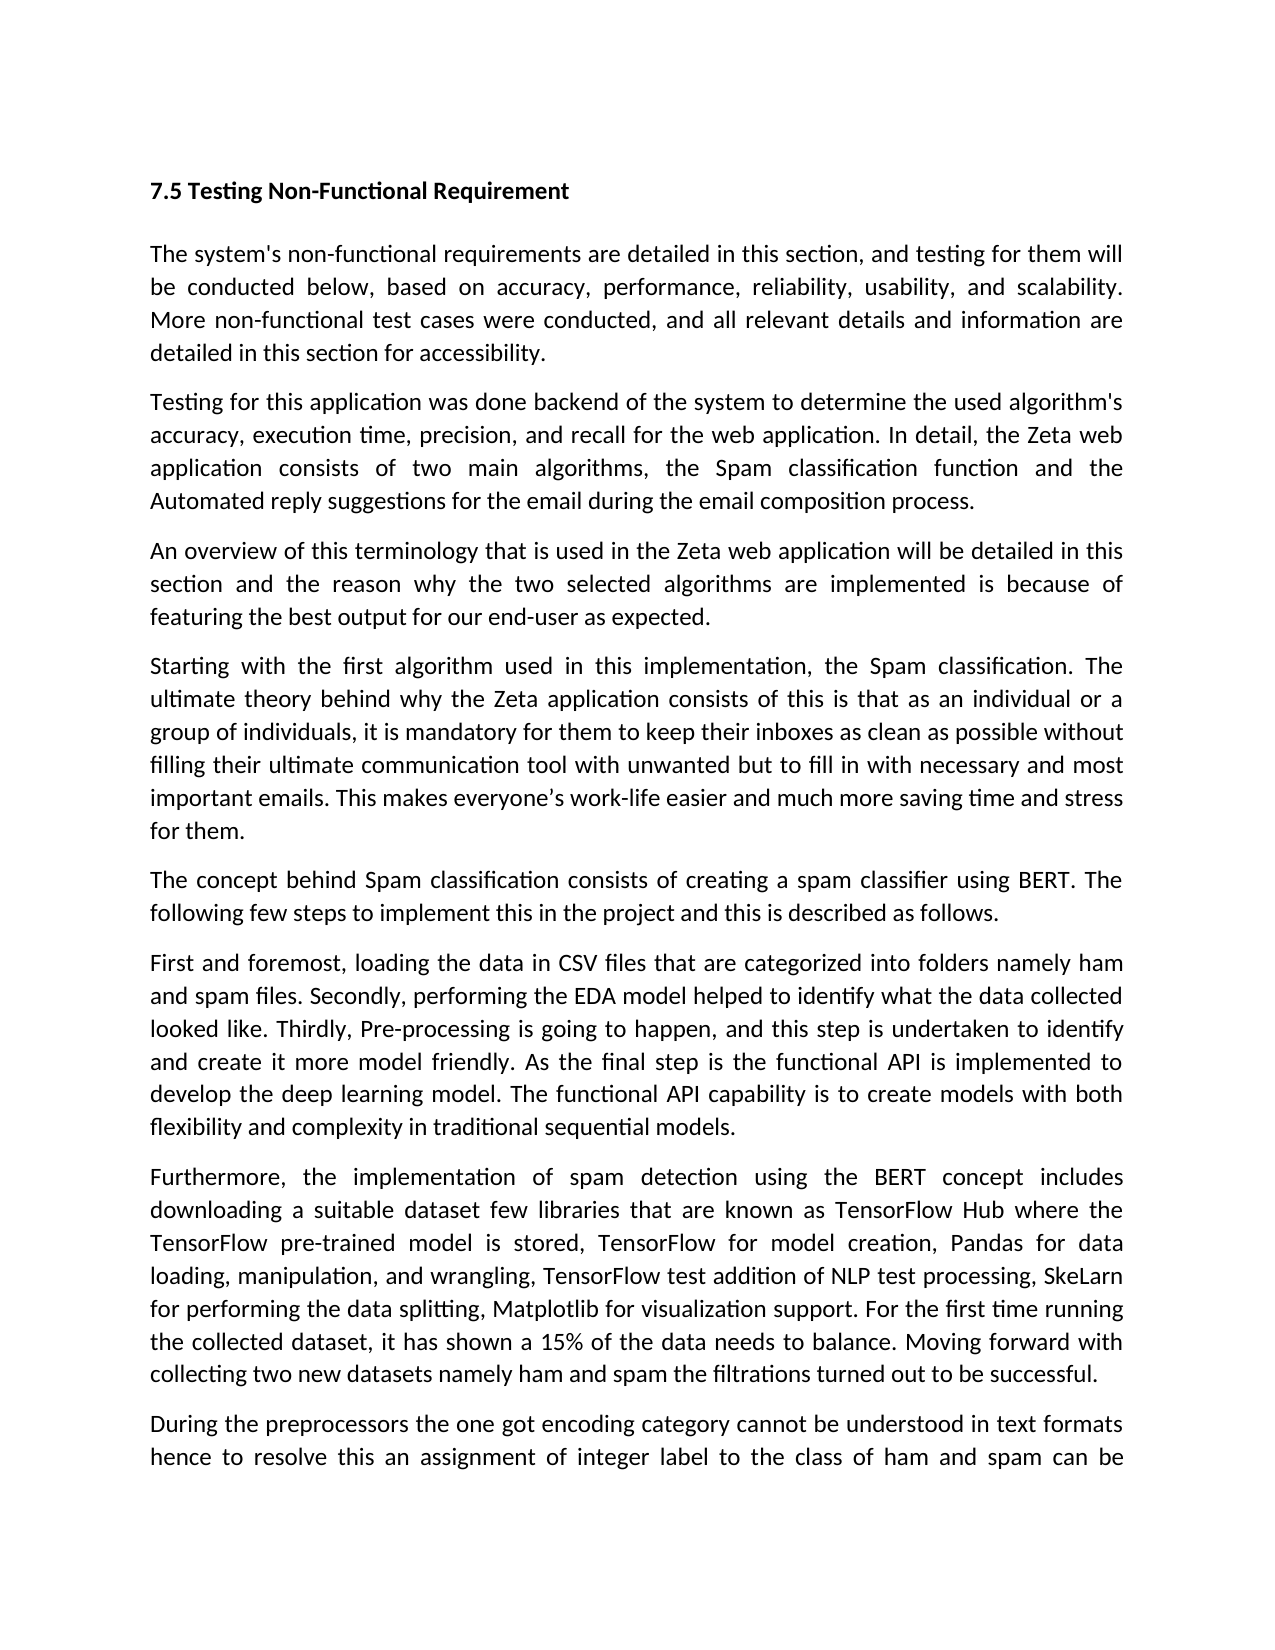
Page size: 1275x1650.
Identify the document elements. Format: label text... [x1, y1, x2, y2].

text The concept behind Spam classification consists of creating a spam classifier using BERT. The following few steps to implement this in the project and this is described as follows. [150, 864, 1125, 928]
text Starting with the first algorithm used in this implementation, the Spam classification. The ultimate theory behind why the Zeta application consists of this is that as an individual or a group of individuals, it is mandatory for them to keep their inboxes as clean as possible without filling their ultimate communication tool with unwanted but to fill in with necessary and most important emails. This makes everyone’s work-life easier and much more saving time and stress for them. [150, 650, 1125, 845]
text Testing for this application was done backend of the system to determine the used algorithm's accuracy, execution time, precision, and recall for the web application. In detail, the Zeta web application consists of two main algorithms, the Spam classification function and the Automated reply suggestions for the email during the email composition process. [150, 387, 1125, 516]
text An overview of this terminology that is used in the Zeta web application will be detailed in this section and the reason why the two selected algorithms are implemented is because of featuring the best output for our end-user as expected. [150, 535, 1125, 631]
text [150, 1408, 1125, 1472]
text First and foremost, loading the data in CSV files that are categorized into folders namely ham and spam files. Secondly, performing the EDA model helped to identify what the data collected looked like. Thirdly, Pre-processing is going to happen, and this step is undertaken to identify and create it more model friendly. As the final step is the functional API is implemented to develop the deep learning model. The functional API capability is to create models with both flexibility and complexity in traditional sequential models. [150, 947, 1125, 1142]
text Furthermore, the implementation of spam detection using the BERT concept includes downloading a suitable dataset few libraries that are known as TensorFlow Hub where the TensorFlow pre-trained model is stored, TensorFlow for model creation, Pandas for data loading, manipulation, and wrangling, TensorFlow test addition of NLP test processing, SkeLarn for performing the data splitting, Matplotlib for visualization support. For the first time running the collected dataset, it has shown a 15% of the data needs to balance. Moving forward with collecting two new datasets namely ham and spam the filtrations turned out to be successful. [150, 1161, 1125, 1389]
text The system's non-functional requirements are detailed in this section, and testing for them will be conducted below, based on accuracy, performance, reliability, usability, and scalability. More non-functional test cases were conducted, and all relevant details and information are detailed in this section for accessibility. [150, 238, 1125, 367]
subtitle 7.5 Testing Non-Functional Requirement [150, 175, 1125, 206]
